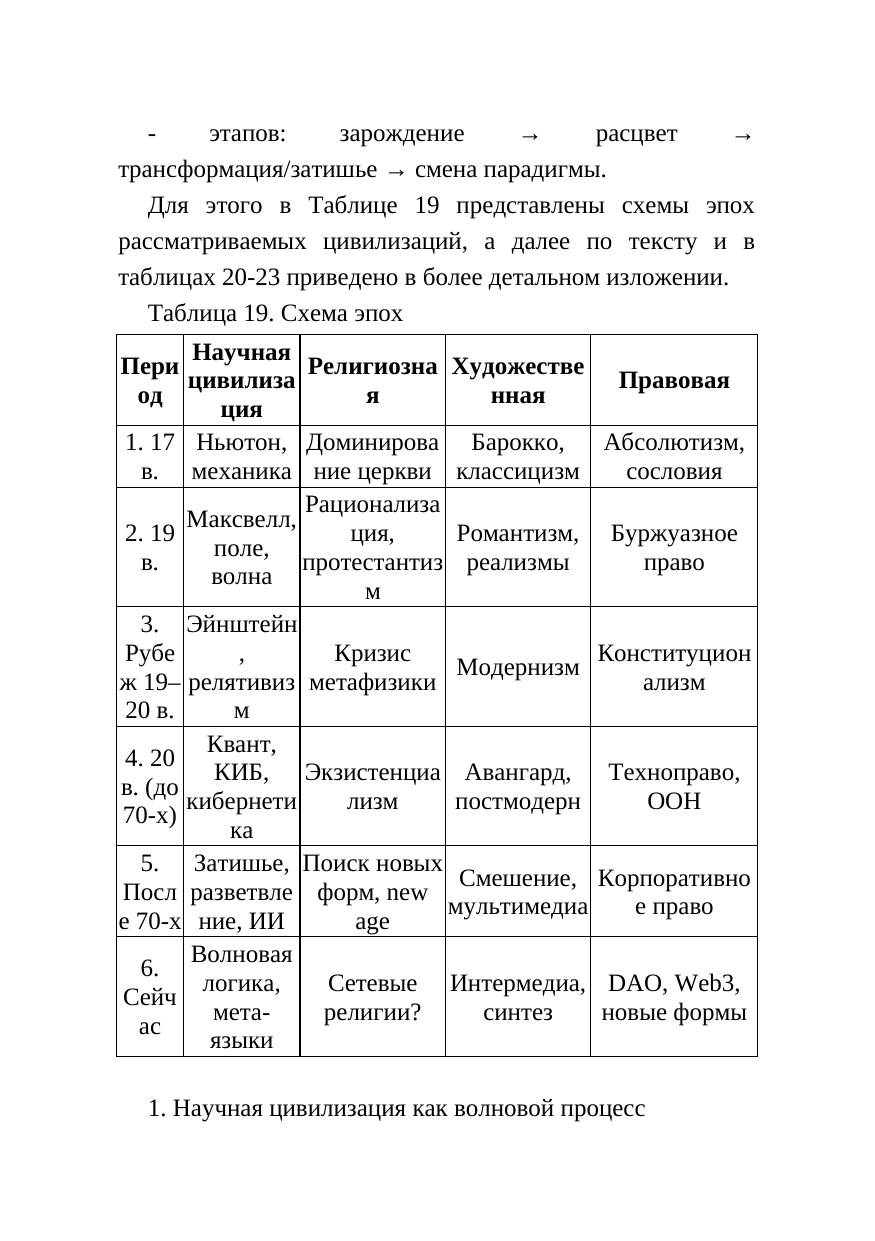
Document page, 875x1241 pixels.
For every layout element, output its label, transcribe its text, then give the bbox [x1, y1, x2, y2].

table_cell Смешение, мультимедиа [446, 846, 590, 936]
table_header Научная цивилизация [184, 335, 299, 424]
table_cell Авангард, постмодерн [446, 727, 590, 845]
table_cell Кризис метафизики [301, 607, 445, 726]
table_cell Модернизм [446, 607, 590, 726]
table_cell Сетевые религии? [301, 937, 445, 1056]
table_cell Поиск новых форм, new age [301, 846, 445, 936]
table_cell Затишье, разветвление, ИИ [184, 846, 299, 936]
table_cell Максвелл, поле, волна [184, 488, 299, 606]
table_cell Ньютон, механика [184, 426, 299, 487]
table_cell Техноправо, ООН [591, 727, 757, 845]
table_cell Доминирование церкви [301, 426, 445, 487]
table_cell Эйнштейн, релятивизм [184, 607, 299, 726]
table_cell Интермедиа, синтез [446, 937, 590, 1056]
table_cell Корпоративное право [591, 846, 757, 936]
table_header Правовая [591, 335, 757, 424]
table_cell Абсолютизм, сословия [591, 426, 757, 487]
table_cell 4. 20 в. (до 70-х) [117, 727, 183, 845]
table_header Религиозная [301, 335, 445, 424]
table_cell 3. Рубеж 19–20 в. [117, 607, 183, 726]
text - этапов: зарождение → расцвет → трансформация/затишье → смена парадигмы. [118, 118, 756, 183]
table_cell 2. 19 в. [117, 488, 183, 606]
table_cell Рационализация, протестантизм [301, 488, 445, 606]
table_cell 5. После 70-х [117, 846, 183, 936]
table_header Период [117, 335, 183, 424]
table_cell Романтизм, реализмы [446, 488, 590, 606]
table_cell Волновая логика, мета-языки [184, 937, 299, 1056]
table_cell Барокко, классицизм [446, 426, 590, 487]
table_cell Буржуазное право [591, 488, 757, 606]
text 1. Научная цивилизация как волновой процесс [118, 1093, 756, 1122]
text Таблица 19. Схема эпох [118, 298, 756, 327]
table_cell DAO, Web3, новые формы [591, 937, 757, 1056]
table_cell 1. 17 в. [117, 426, 183, 487]
text Для этого в Таблице 19 представлены схемы эпох рассматриваемых цивилизаций, а далее по тексту и в таблицах 20-23 приведено в более детальном изложении. [118, 190, 756, 291]
table_cell Экзистенциализм [301, 727, 445, 845]
table_cell 6. Сейчас [117, 937, 183, 1056]
table_cell Квант, КИБ, кибернетика [184, 727, 299, 845]
table_header Художественная [446, 335, 590, 424]
table_cell Конституционализм [591, 607, 757, 726]
